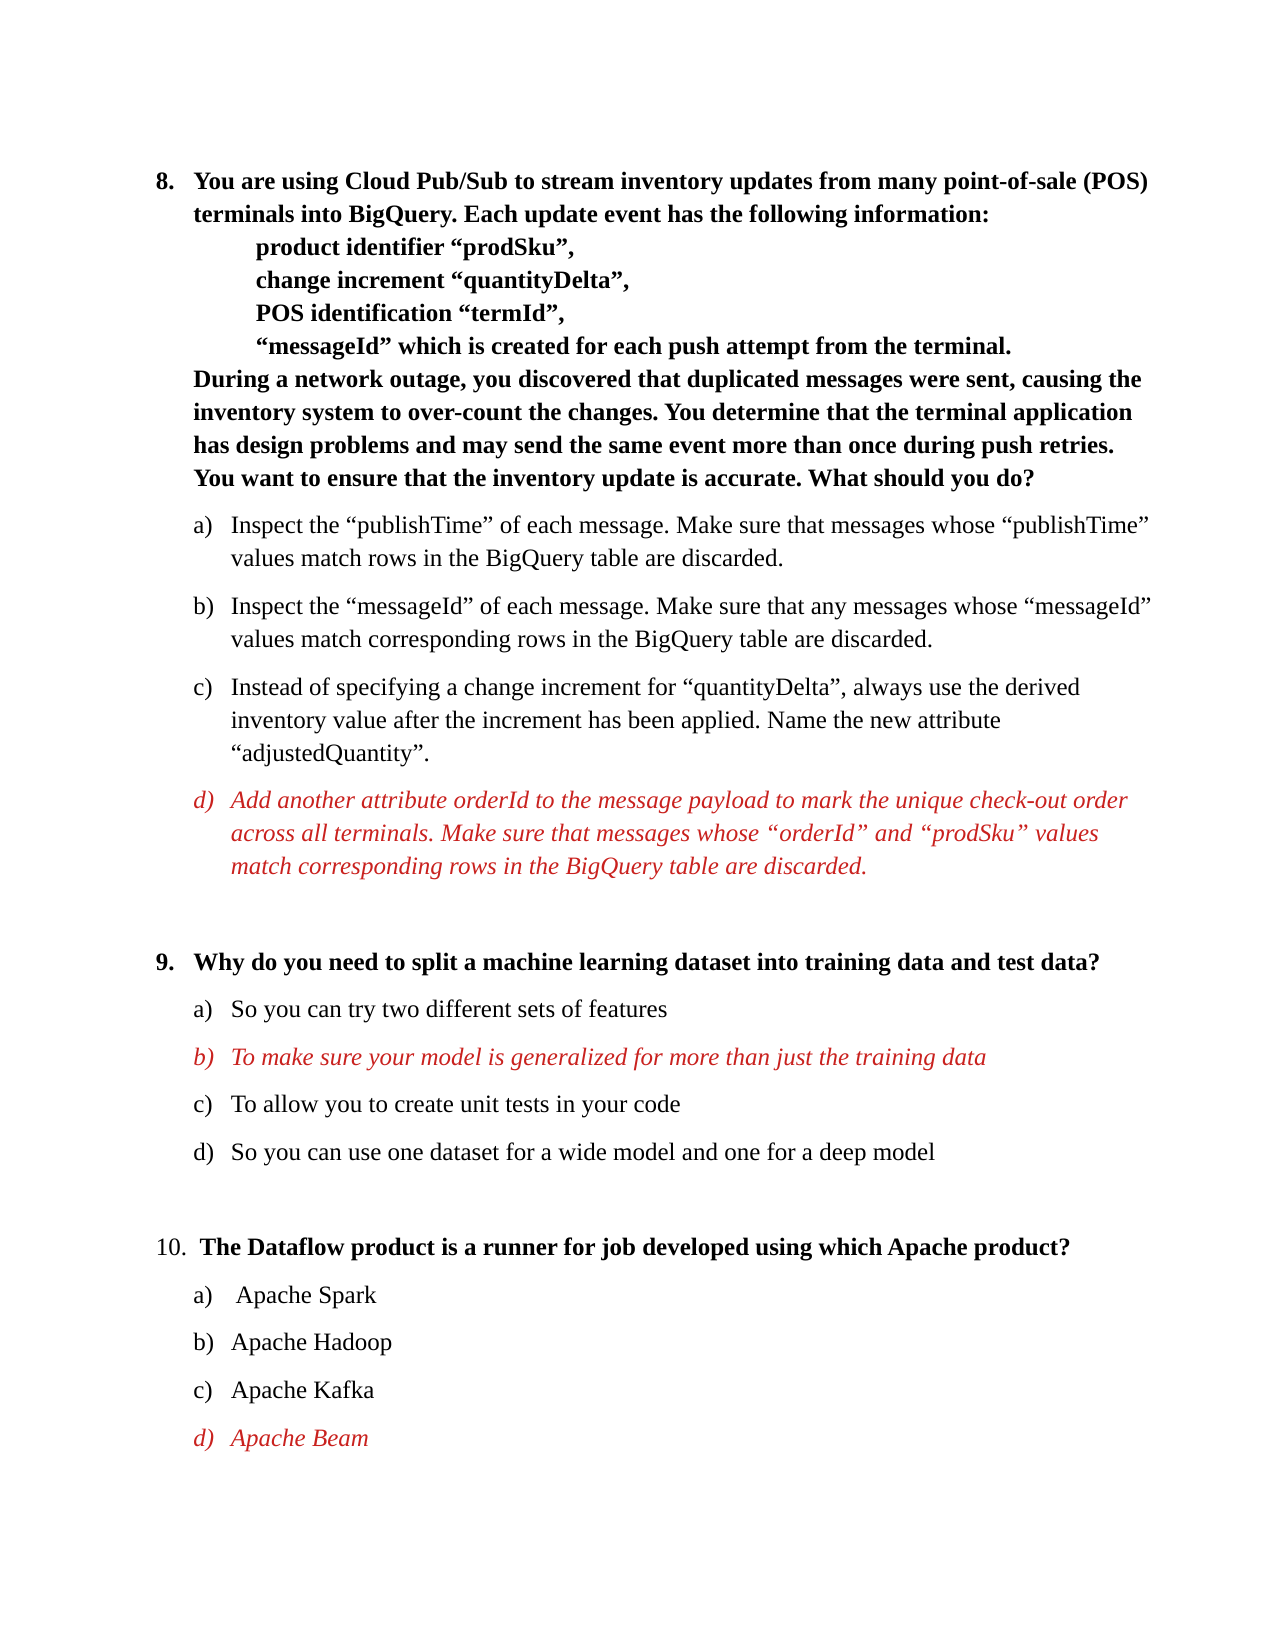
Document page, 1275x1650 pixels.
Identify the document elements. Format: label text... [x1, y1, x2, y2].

list Why do you need to split a machine learning dataset into training data and test data? [156, 947, 1157, 975]
list Apache Kafka [193, 1375, 1157, 1404]
list To allow you to create unit tests in your code [193, 1089, 1157, 1118]
list You are using Cloud Pub/Sub to stream inventory updates from many point-of-sale (POS) terminals into BigQuery. Each update event has the following information: product identifier “prodSku”, change increment “quantityDelta”, POS identification “termId”, “messageId” which is created for each push attempt from the terminal. During a network outage, you discovered that duplicated messages were sent, causing the inventory system to over-count the changes. You determine that the terminal application has design problems and may send the same event more than once during push retries. You want to ensure that the inventory update is accurate. What should you do? [156, 166, 1157, 492]
list To make sure your model is generalized for more than just the training data [193, 1042, 1157, 1071]
list The Dataflow product is a runner for job developed using which Apache product? [156, 1232, 1157, 1261]
list So you can try two different sets of features [193, 994, 1157, 1023]
list So you can use one dataset for a wide model and one for a deep model [193, 1137, 1157, 1166]
list Inspect the “publishTime” of each message. Make sure that messages whose “publishTime” values match rows in the BigQuery table are discarded. [193, 511, 1157, 572]
list Add another attribute orderId to the message payload to mark the unique check-out order across all terminals. Make sure that messages whose “orderId” and “prodSku” values match corresponding rows in the BigQuery table are discarded. [193, 785, 1157, 880]
list Apache Hadoop [193, 1327, 1157, 1356]
list Apache Beam [193, 1423, 1157, 1451]
list Inspect the “messageId” of each message. Make sure that any messages whose “messageId” values match corresponding rows in the BigQuery table are discarded. [193, 591, 1157, 653]
list Instead of specifying a change increment for “quantityDelta”, always use the derived inventory value after the increment has been applied. Name the new attribute “adjustedQuantity”. [193, 672, 1157, 767]
list Apache Spark [193, 1280, 1157, 1309]
